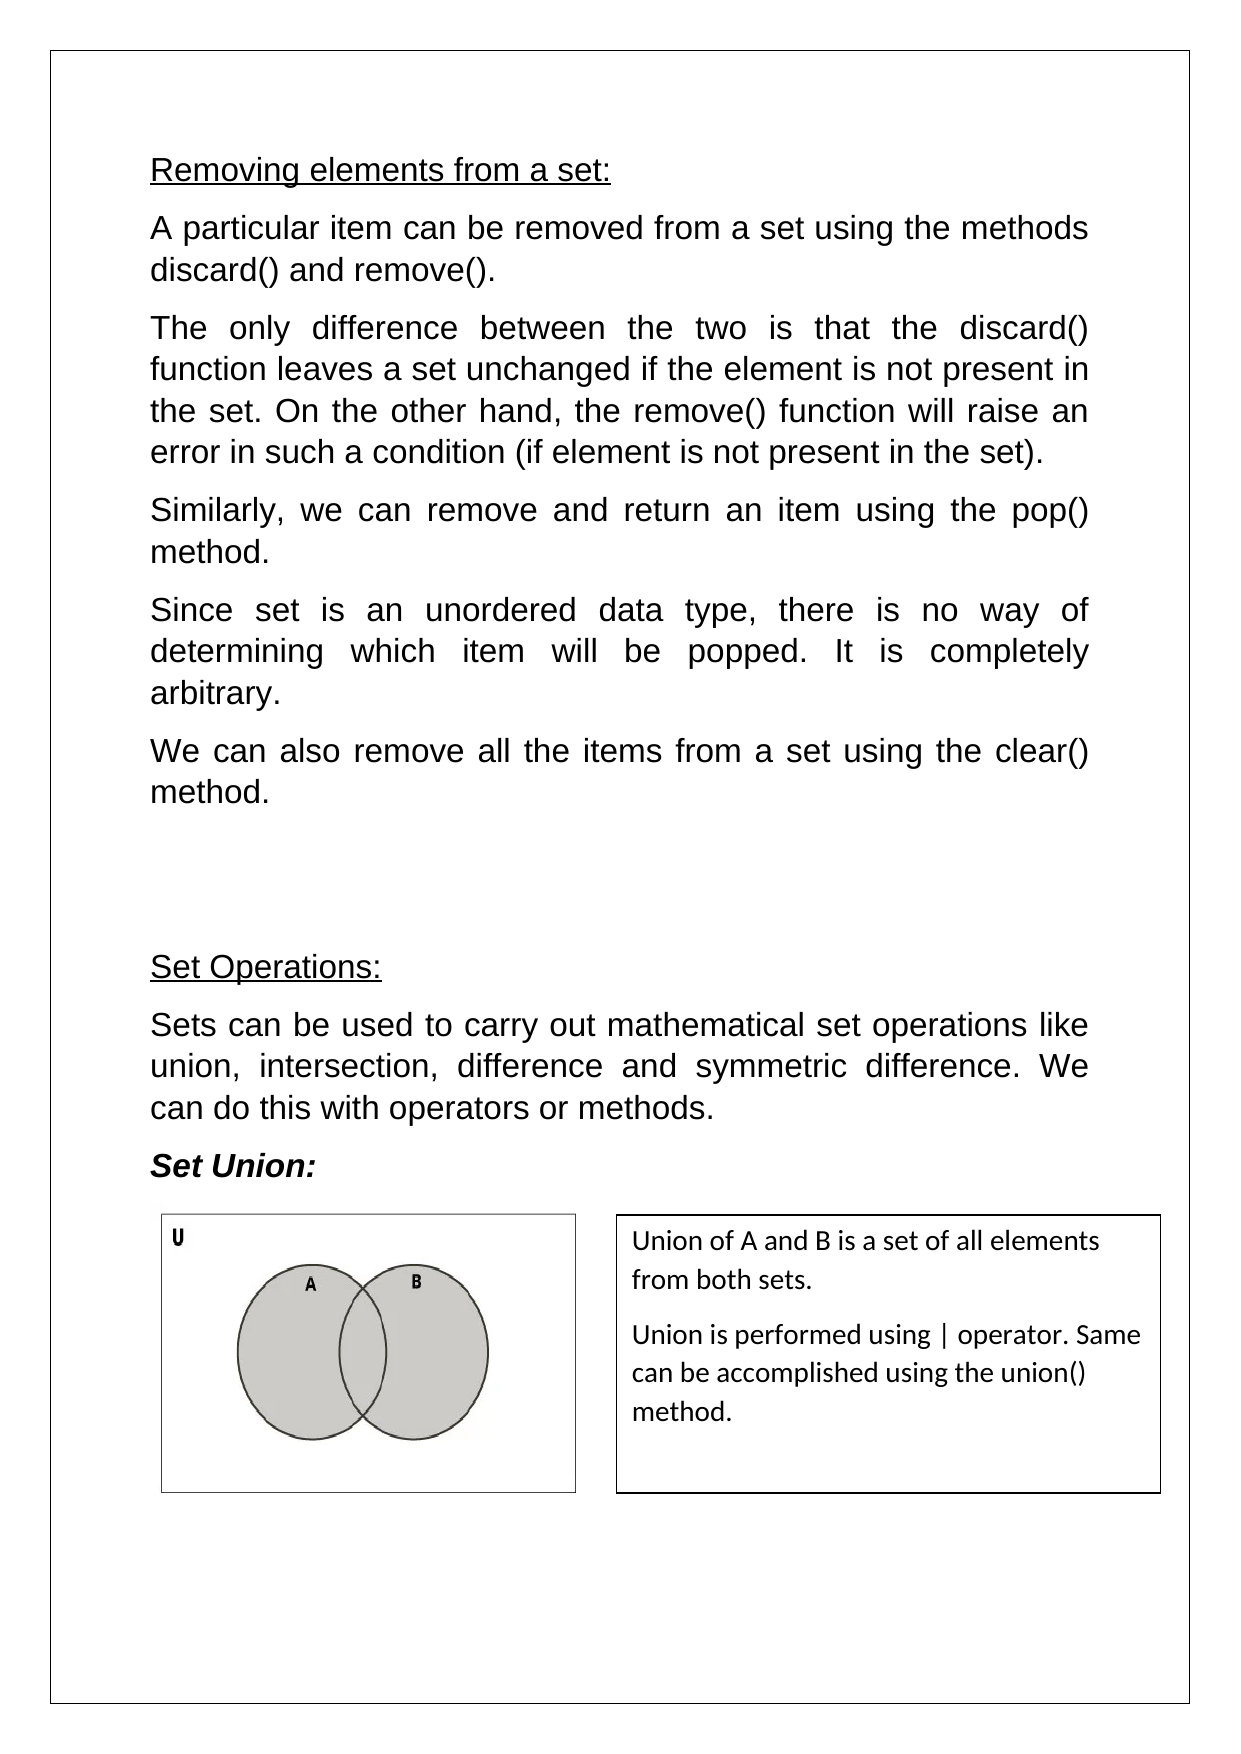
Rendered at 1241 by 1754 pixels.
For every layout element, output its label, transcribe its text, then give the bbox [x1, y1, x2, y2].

text Set Operations: [150, 947, 1090, 985]
text Since set is an unordered data type, there is no way of determining which item will be popped. It is completely arbitrary. [150, 590, 1090, 711]
text We can also remove all the items from a set using the clear() method. [150, 731, 1090, 811]
text A particular item can be removed from a set using the methods discard() and remove(). [150, 208, 1090, 288]
text Set Union: [150, 1146, 1090, 1184]
picture [150, 1203, 585, 1503]
text Similarly, we can remove and return an item using the pop() method. [150, 490, 1090, 570]
text Removing elements from a set: [150, 150, 1090, 188]
text Sets can be used to carry out mathematical set operations like union, intersection, difference and symmetric difference. We can do this with operators or methods. [150, 1005, 1090, 1126]
text The only difference between the two is that the discard() function leaves a set unchanged if the element is not present in the set. On the other hand, the remove() function will raise an error in such a condition (if element is not present in the set). [150, 308, 1090, 471]
